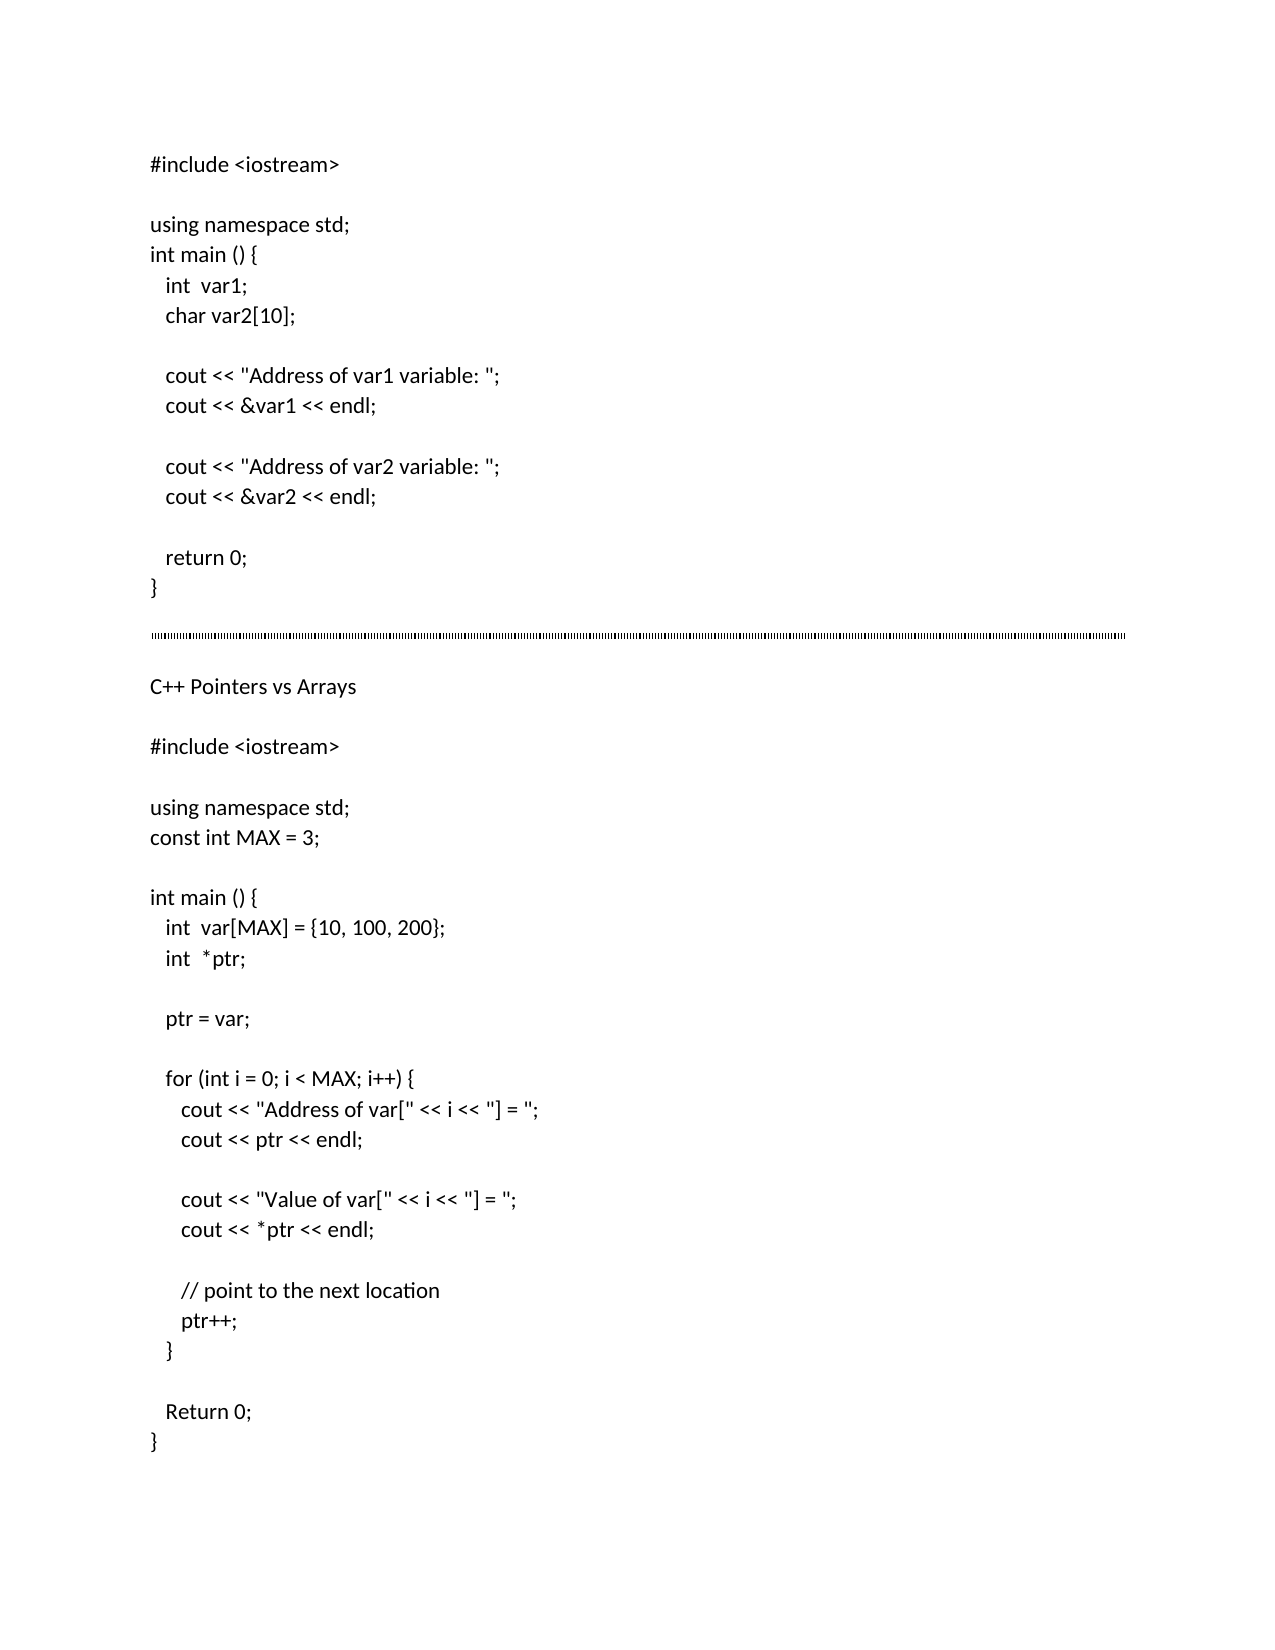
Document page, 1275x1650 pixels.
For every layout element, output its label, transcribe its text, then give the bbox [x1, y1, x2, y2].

text } [150, 1427, 1125, 1455]
text int var[MAX] = {10, 100, 200}; [150, 913, 1125, 942]
text #include <iostream> [150, 732, 1125, 760]
text #include <iostream> [150, 150, 1125, 178]
text int var1; [150, 271, 1125, 299]
text char var2[10]; [150, 301, 1125, 329]
text } [150, 573, 1125, 601]
text const int MAX = 3; [150, 823, 1125, 851]
text C++ Pointers vs Arrays [150, 672, 1125, 700]
text } [150, 1336, 1125, 1364]
text Return 0; [150, 1397, 1125, 1425]
text int main () { [150, 883, 1125, 911]
text cout << &var2 << endl; [150, 482, 1125, 510]
text cout << ptr << endl; [150, 1125, 1125, 1153]
text cout << "Value of var[" << i << "] = "; [150, 1185, 1125, 1213]
text ptr = var; [150, 1004, 1125, 1032]
text cout << "Address of var2 variable: "; [150, 452, 1125, 480]
text using namespace std; [150, 793, 1125, 821]
text int *ptr; [150, 944, 1125, 972]
text return 0; [150, 543, 1125, 571]
text cout << &var1 << endl; [150, 392, 1125, 420]
text // point to the next location [150, 1276, 1125, 1304]
text ptr++; [150, 1306, 1125, 1334]
text cout << "Address of var[" << i << "] = "; [150, 1095, 1125, 1123]
text int main () { [150, 241, 1125, 269]
text using namespace std; [150, 210, 1125, 238]
text cout << "Address of var1 variable: "; [150, 361, 1125, 389]
text cout << *ptr << endl; [150, 1216, 1125, 1244]
text for (int i = 0; i < MAX; i++) { [150, 1064, 1125, 1093]
